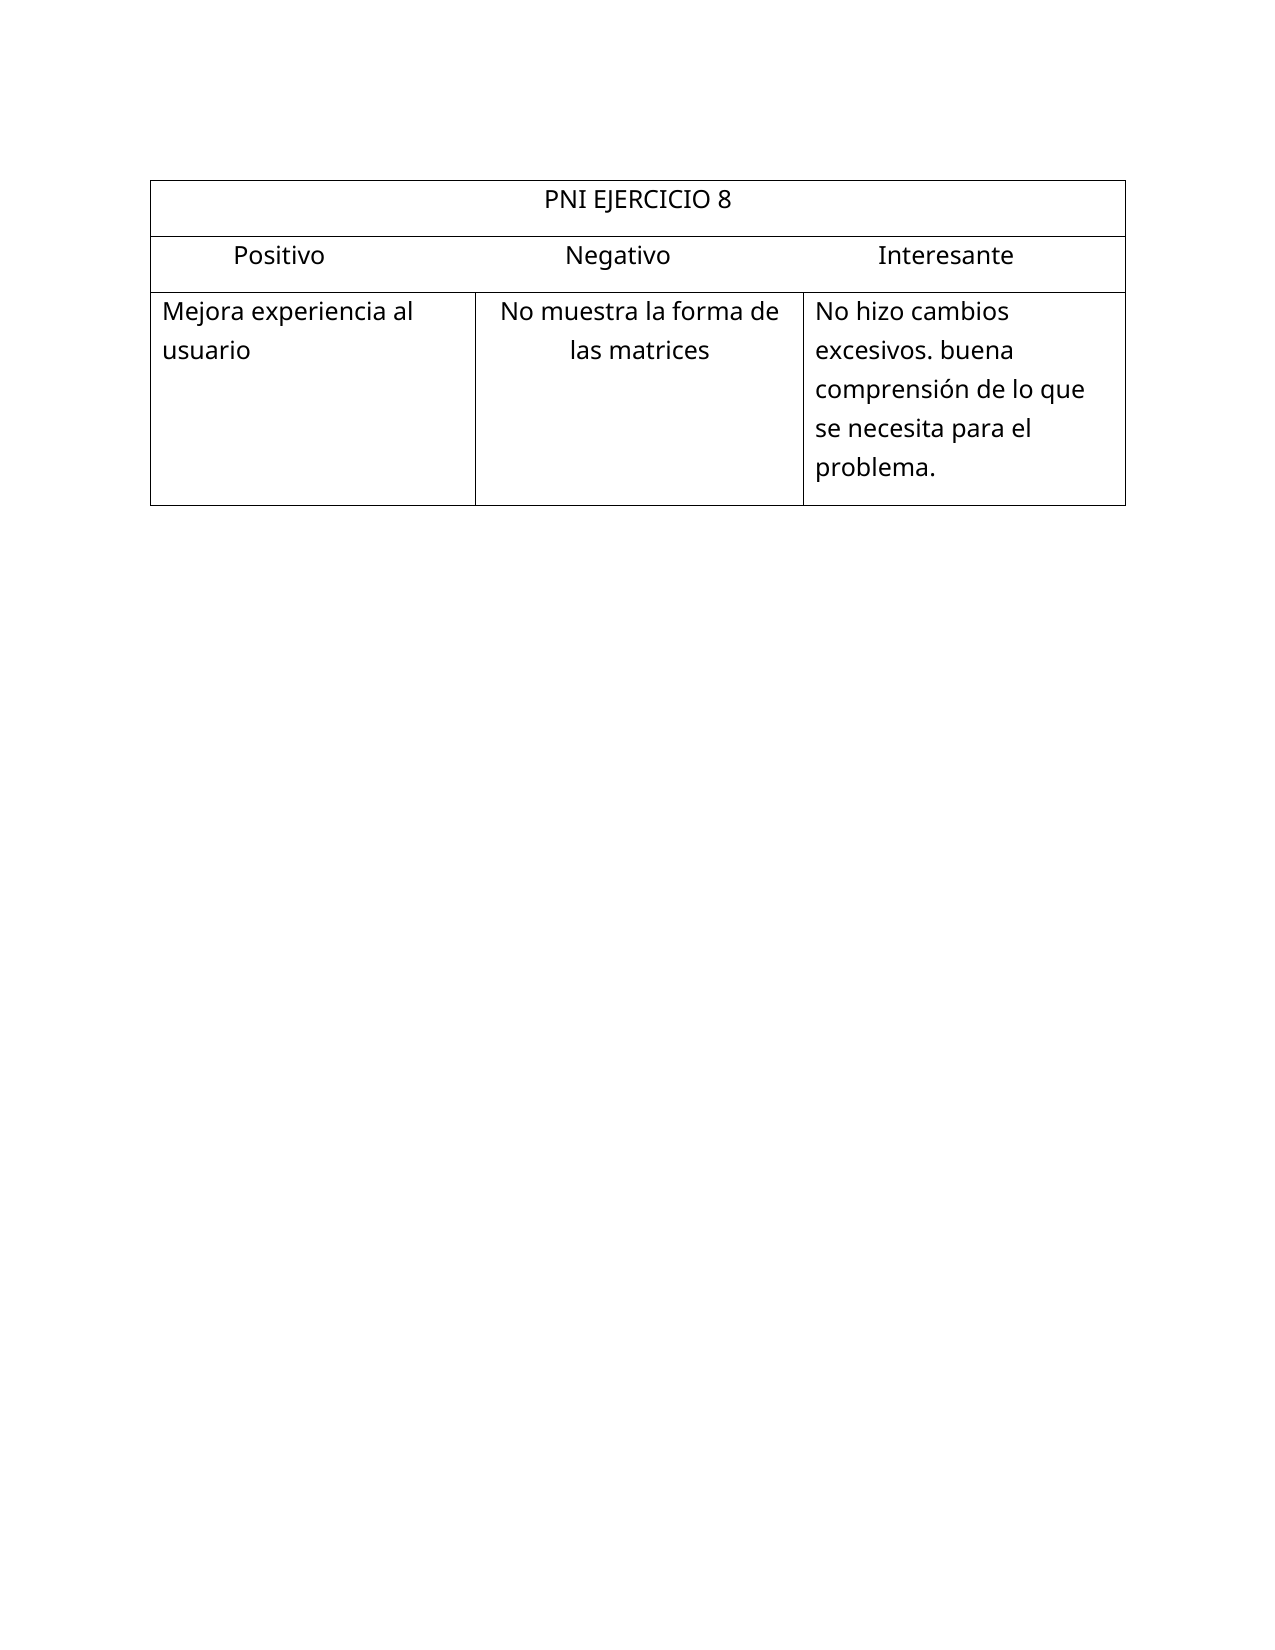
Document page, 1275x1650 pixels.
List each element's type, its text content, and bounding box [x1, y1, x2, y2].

table_cell Mejora experiencia al usuario [151, 293, 475, 505]
table_header PNI EJERCICIO 8 [151, 181, 1125, 236]
table_cell Positivo Negativo Interesante [151, 237, 1125, 292]
table_cell No hizo cambios excesivos. buena comprensión de lo que se necesita para el problema. [804, 293, 1125, 505]
table_cell No muestra la forma de las matrices [476, 293, 803, 505]
